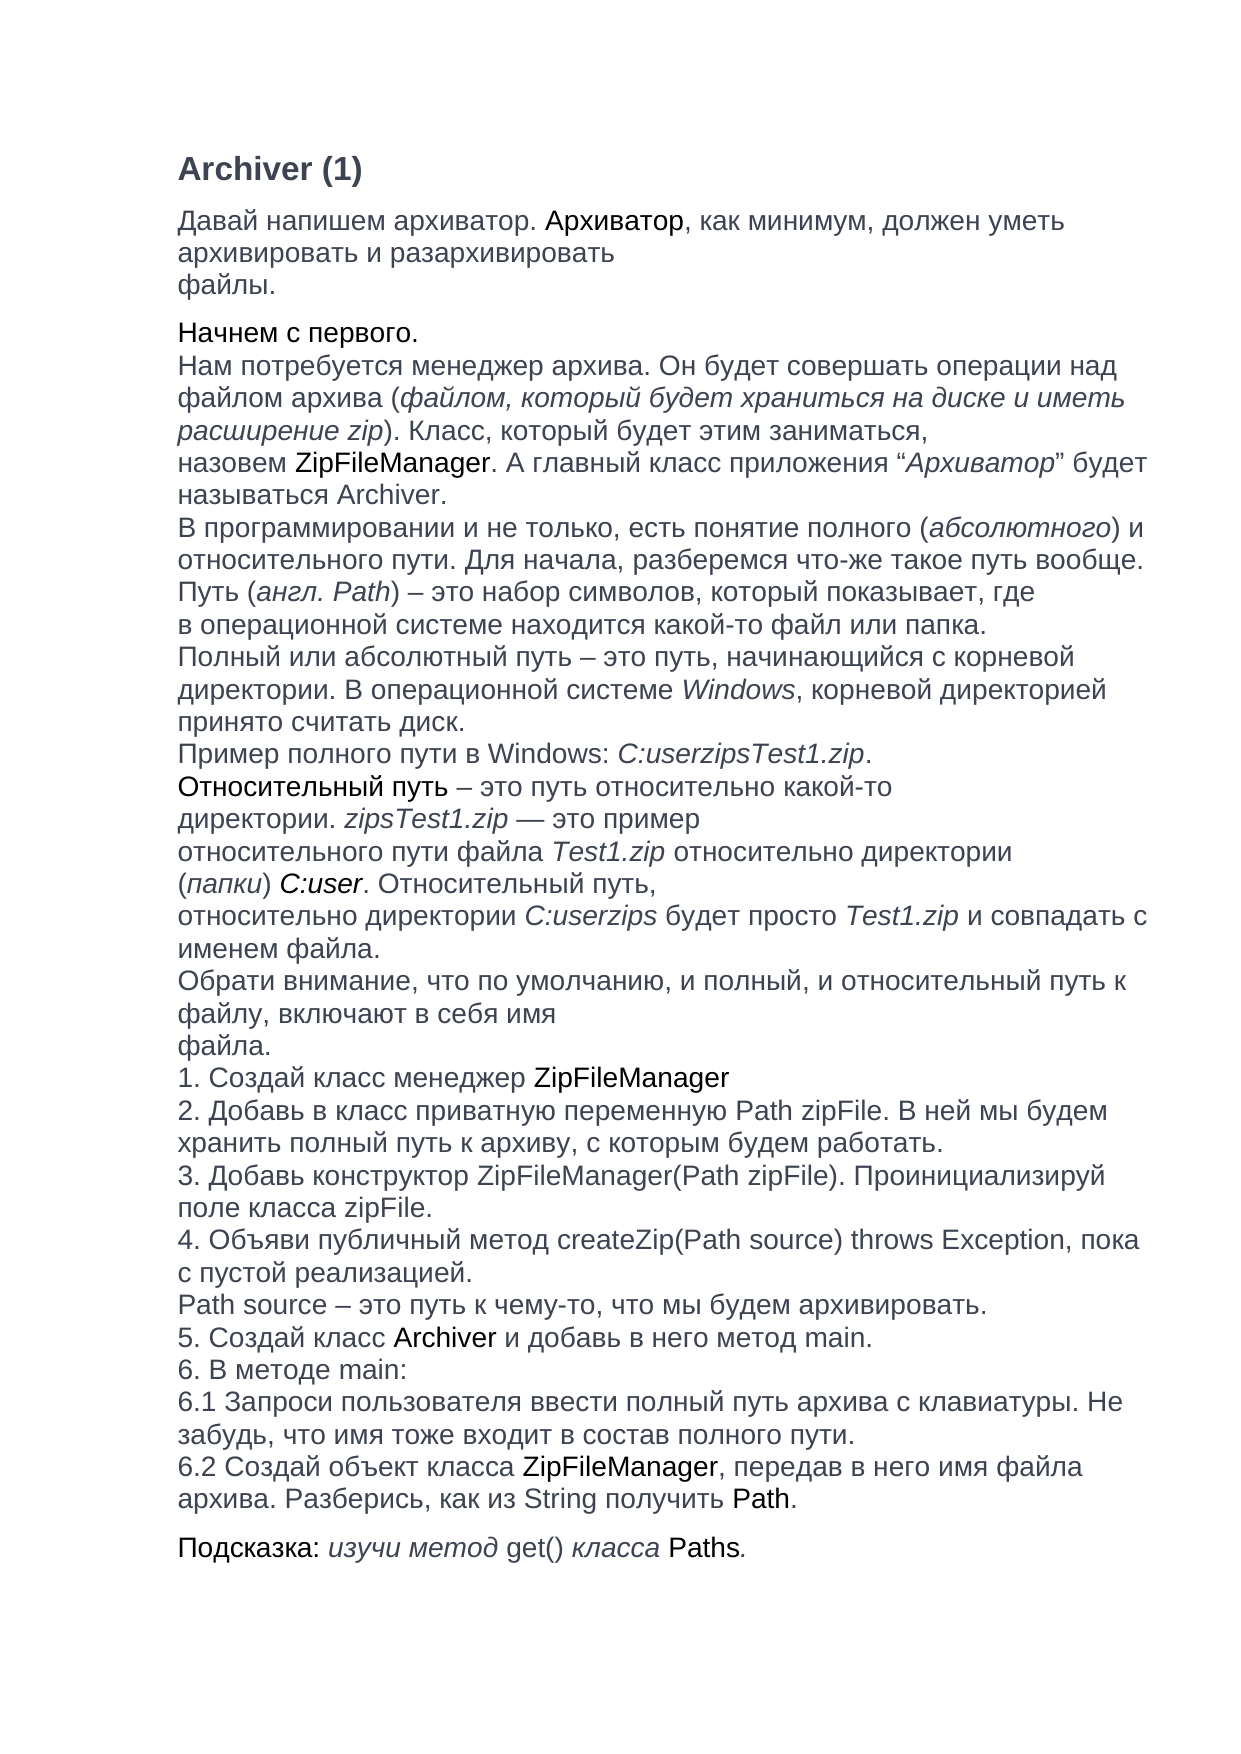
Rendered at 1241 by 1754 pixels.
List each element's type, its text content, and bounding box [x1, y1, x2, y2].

text Начнем с первого. Нам потребуется менеджер архива. Он будет совершать операции над файлом архива (файлом, который будет храниться на диске и иметь расширение zip). Класс, который будет этим заниматься, назовем ZipFileManager. А главный класс приложения “Архиватор” будет называться Archiver. В программировании и не только, есть понятие полного (абсолютного) и относительного пути. Для начала, разберемся что-же такое путь вообще. Путь (англ. Path) – это набор символов, который показывает, где в операционной системе находится какой-то файл или папка. Полный или абсолютный путь – это путь, начинающийся с корневой директории. В операционной системе Windows, корневой директорией принято считать диск. Пример полного пути в Windows: C:userzipsTest1.zip. Относительный путь – это путь относительно какой-то директории. zipsTest1.zip — это пример относительного пути файла Test1.zip относительно директории (папки) C:user. Относительный путь, относительно директории C:userzips будет просто Test1.zip и совпадать с именем файла. Обрати внимание, что по умолчанию, и полный, и относительный путь к файлу, включают в себя имя файла. 1. Создай класс менеджер ZipFileManager 2. Добавь в класс приватную переменную Path zipFile. В ней мы будем хранить полный путь к архиву, с которым будем работать. 3. Добавь конструктор ZipFileManager(Path zipFile). Проинициализируй поле класса zipFile. 4. Объяви публичный метод createZip(Path source) throws Exception, пока с пустой реализацией. Path source – это путь к чему-то, что мы будем архивировать. 5. Создай класс Archiver и добавь в него метод main. 6. В методе main: 6.1 Запроси пользователя ввести полный путь архива с клавиатуры. Не забудь, что имя тоже входит в состав полного пути. 6.2 Создай объект класса ZipFileManager, передав в него имя файла архива. Разберись, как из String получить Path. [177, 316, 1152, 1515]
text Archiver (1) [177, 149, 1152, 188]
text Давай напишем архиватор. Архиватор, как минимум, должен уметь архивировать и разархивировать файлы. [177, 203, 1152, 301]
text Подсказка: изучи метод get() класса Paths. [177, 1531, 1152, 1563]
